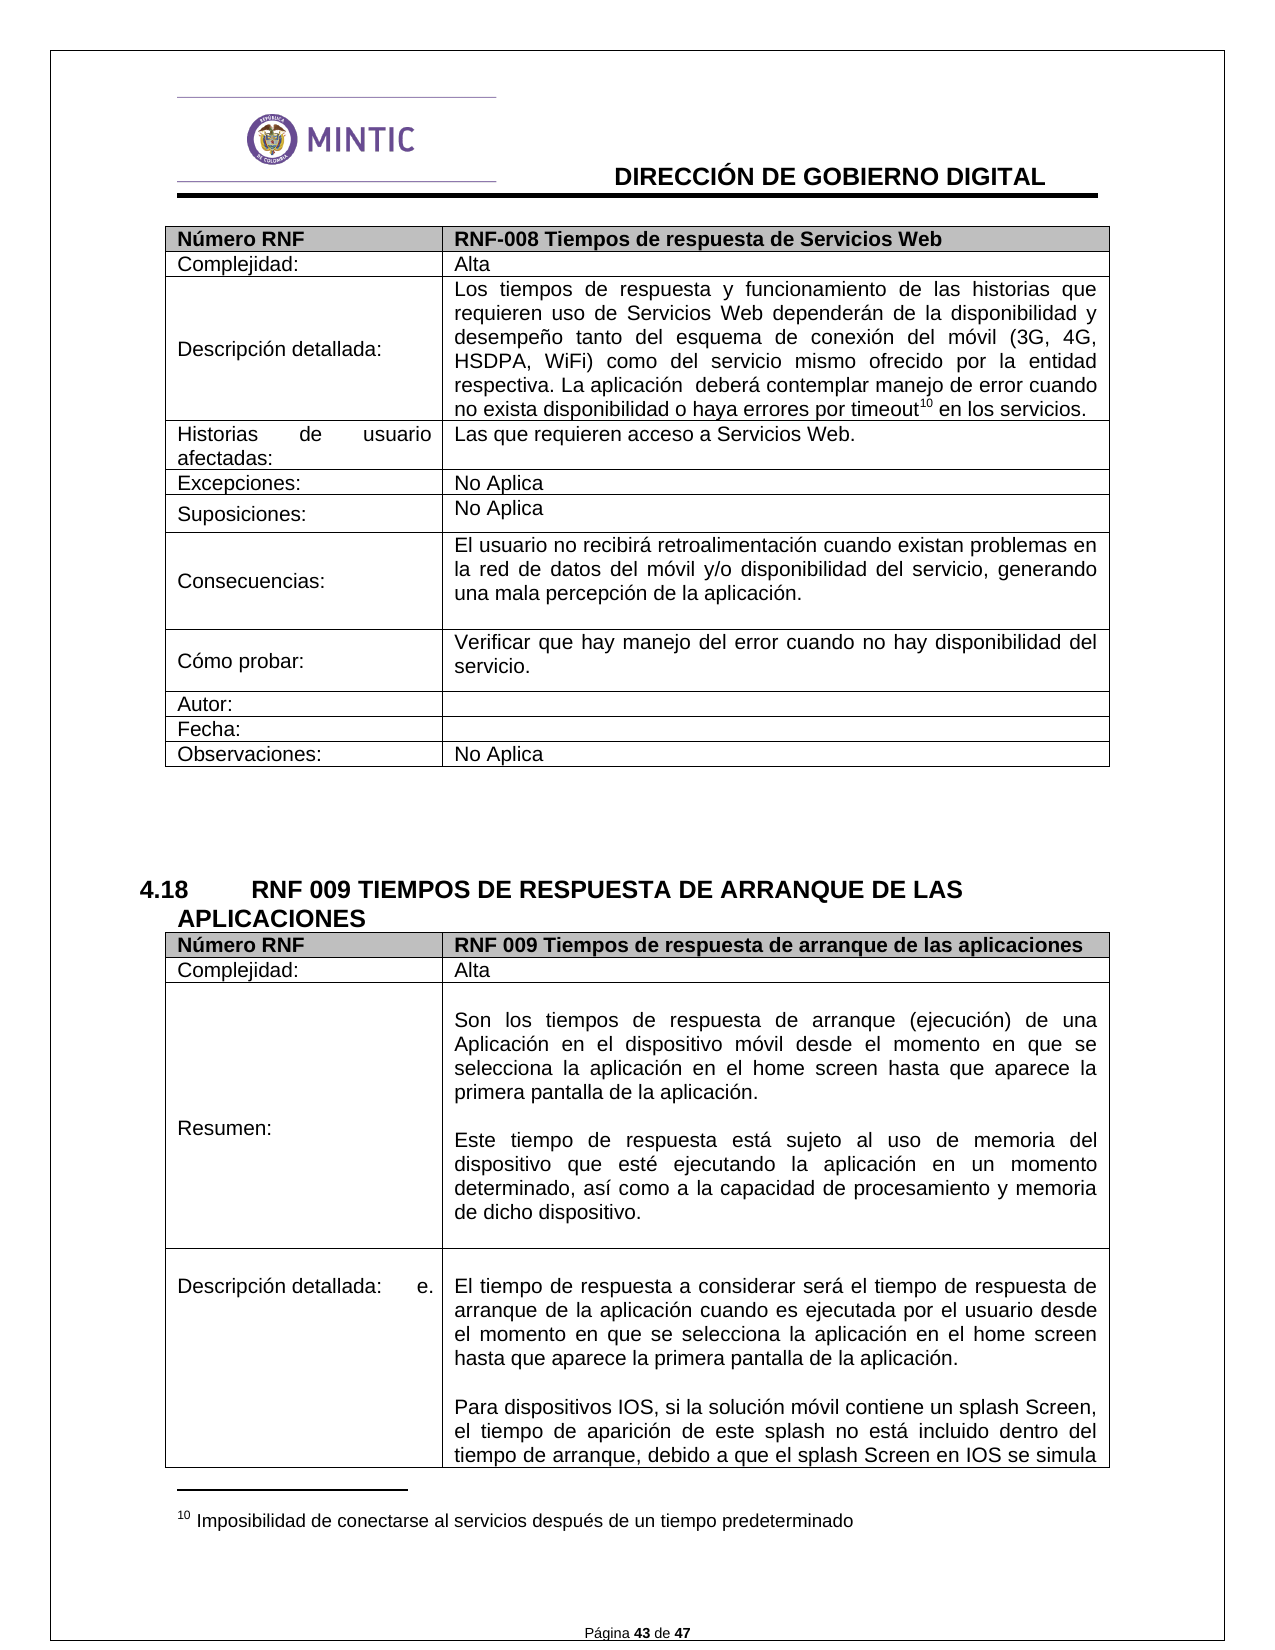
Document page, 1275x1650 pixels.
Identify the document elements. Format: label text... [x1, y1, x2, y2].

text RNF 009 TIEMPOS DE RESPUESTA DE ARRANQUE DE LAS APLICACIONES [139, 875, 1098, 932]
table_cell Fecha: [166, 717, 442, 741]
table_cell No Aplica [443, 742, 1109, 766]
picture [177, 88, 497, 186]
table_cell Descripción detallada: [166, 1249, 442, 1467]
table_cell Las que requieren acceso a Servicios Web. [443, 421, 1109, 469]
table_header RNF-008 Tiempos de respuesta de Servicios Web [443, 227, 1109, 251]
table_cell [443, 692, 1109, 716]
table_cell Cómo probar: [166, 630, 442, 691]
table_cell Complejidad: [166, 958, 442, 982]
table_cell Descripción detallada: [166, 277, 442, 420]
table_cell El usuario no recibirá retroalimentación cuando existan problemas en la red de datos del móvil y/o disponibilidad del servicio, generando una mala percepción de la aplicación. [443, 533, 1109, 629]
table_cell Observaciones: [166, 742, 442, 766]
table_header Número RNF [166, 933, 442, 957]
table_cell [443, 717, 1109, 741]
table_cell No Aplica [443, 495, 1109, 532]
table_cell No Aplica [443, 470, 1109, 494]
table_cell Los tiempos de respuesta y funcionamiento de las historias que requieren uso de Servicios Web dependerán de la disponibilidad y desempeño tanto del esquema de conexión del móvil (3G, 4G, HSDPA, WiFi) como del servicio mismo ofrecido por la entidad respectiva. La aplicación deberá contemplar manejo de error cuando no exista disponibilidad o haya errores por timeout en los servicios. [443, 277, 1109, 420]
table_cell Resumen: [166, 983, 442, 1248]
table_cell Alta [443, 252, 1109, 276]
table_header Número RNF [166, 227, 442, 251]
table_cell Suposiciones: [166, 495, 442, 532]
table_cell Historias de usuario afectadas: [166, 421, 442, 469]
table_cell Autor: [166, 692, 442, 716]
table_cell Consecuencias: [166, 533, 442, 629]
table_cell Complejidad: [166, 252, 442, 276]
table_cell Alta [443, 958, 1109, 982]
table_cell Verificar que hay manejo del error cuando no hay disponibilidad del servicio. [443, 630, 1109, 691]
table_header RNF 009 Tiempos de respuesta de arranque de las aplicaciones [443, 933, 1109, 957]
table_cell Son los tiempos de respuesta de arranque (ejecución) de una Aplicación en el dispositivo móvil desde el momento en que se selecciona la aplicación en el home screen hasta que aparece la primera pantalla de la aplicación. Este tiempo de respuesta está sujeto al uso de memoria del dispositivo que esté ejecutando la aplicación en un momento determinado, así como a la capacidad de procesamiento y memoria de dicho dispositivo. [443, 983, 1109, 1248]
table_cell Excepciones: [166, 470, 442, 494]
